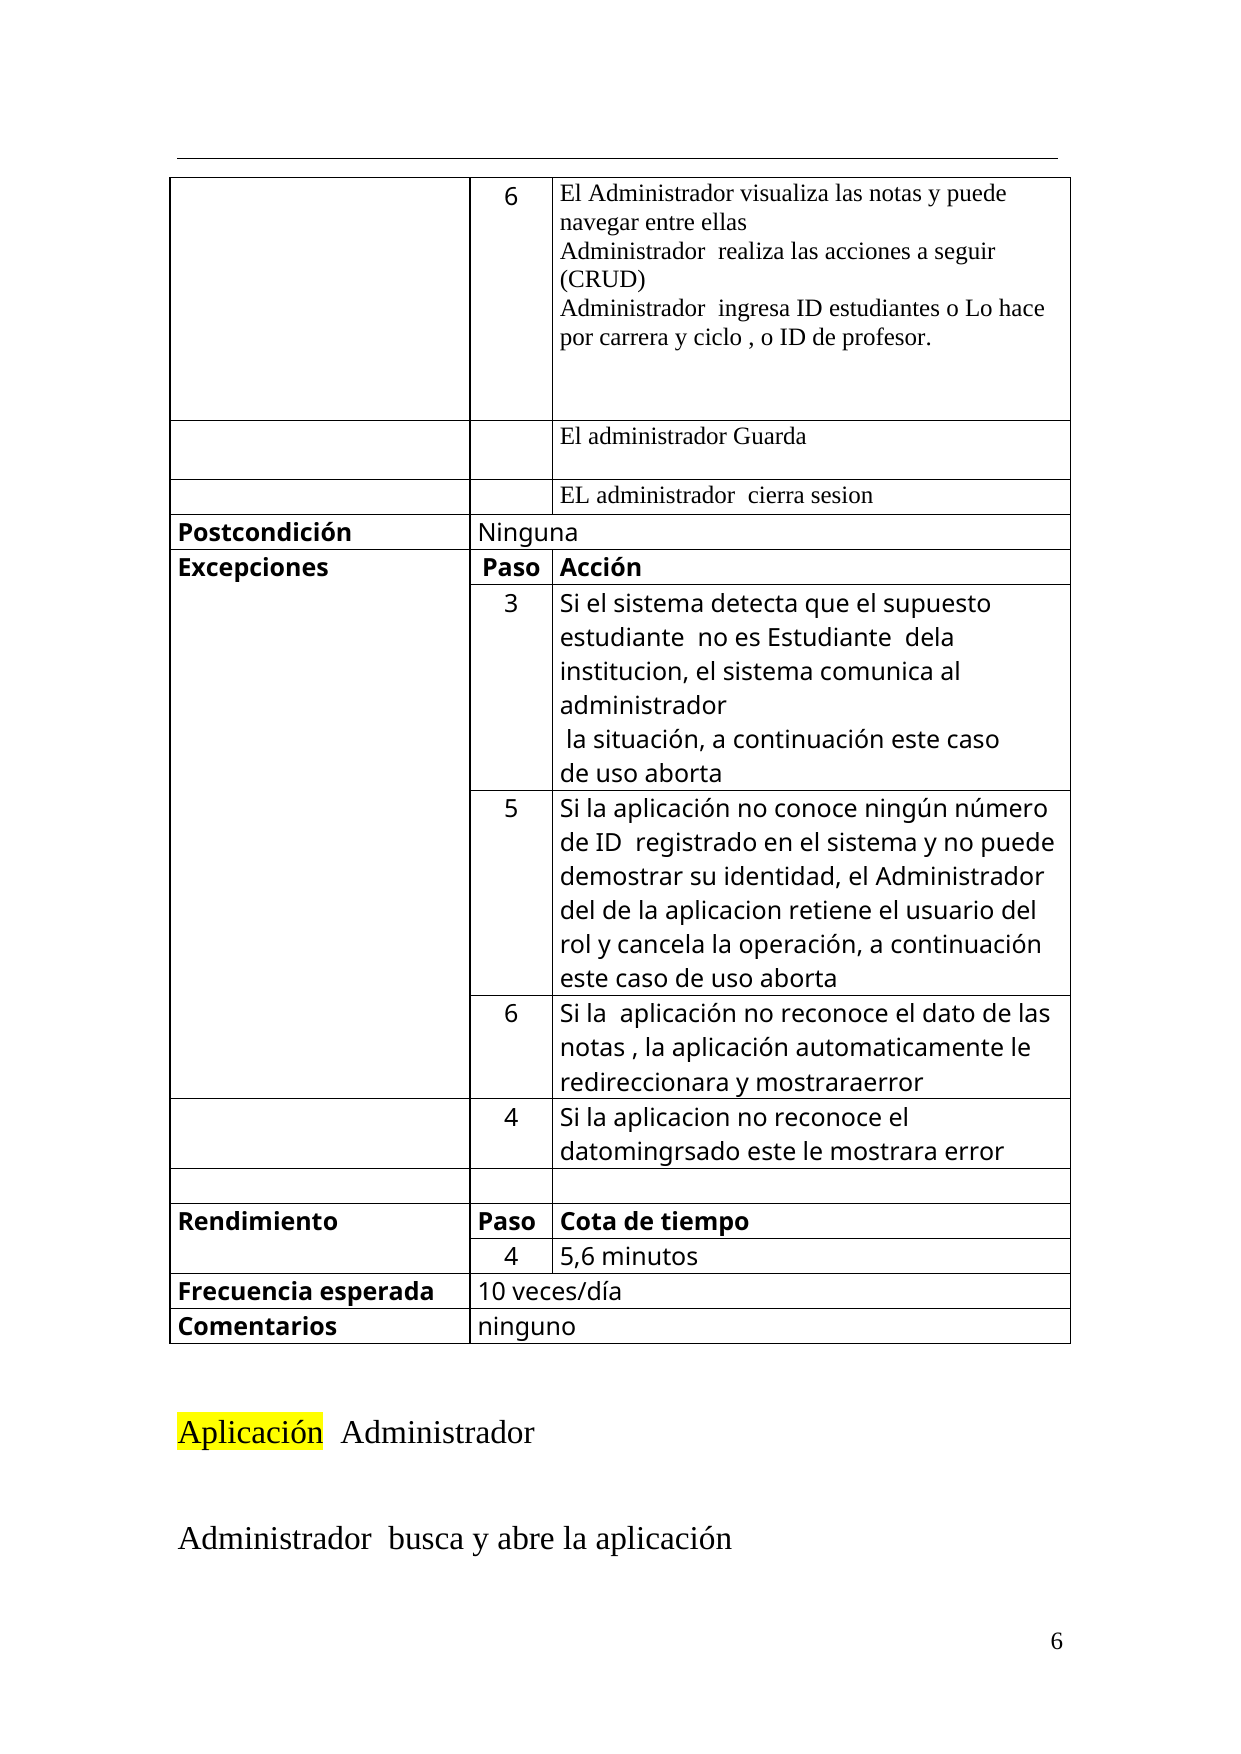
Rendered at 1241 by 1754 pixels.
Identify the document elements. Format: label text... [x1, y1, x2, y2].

table_cell Postcondición [171, 515, 469, 549]
table_cell Si el sistema detecta que el supuesto estudiante no es Estudiante dela institucion, el sistema comunica al administrador la situación, a continuación este caso de uso aborta [553, 585, 1070, 789]
text Aplicación Administrador [323, 1412, 1063, 1450]
table_cell 10 veces/día [471, 1274, 1070, 1308]
table_cell El administrador Guarda [553, 421, 1070, 479]
table_cell [171, 1099, 469, 1167]
table_cell [471, 1169, 552, 1202]
table_cell [171, 480, 469, 514]
table_cell 6 [471, 178, 552, 420]
table_cell Excepciones [171, 550, 469, 1098]
table_cell 4 [471, 1239, 552, 1273]
table_cell [171, 1169, 469, 1202]
table_cell Paso [471, 550, 552, 584]
table_cell [171, 421, 469, 479]
table_cell 5,6 minutos [553, 1239, 1070, 1273]
table_cell Ninguna [471, 515, 1070, 549]
table_cell Acción [553, 550, 1070, 584]
table_cell El Administrador visualiza las notas y puede navegar entre ellas Administrador realiza las acciones a seguir (CRUD) Administrador ingresa ID estudiantes o Lo hace por carrera y ciclo , o ID de profesor. [553, 178, 1070, 420]
text Administrador busca y abre la aplicación [177, 1518, 1063, 1557]
table_cell Cota de tiempo [553, 1204, 1070, 1238]
table_cell Paso [471, 1204, 552, 1238]
table_cell 4 [471, 1099, 552, 1167]
table_cell Si la aplicación no reconoce el dato de las notas , la aplicación automaticamente le redireccionara y mostraraerror [553, 996, 1070, 1098]
table_cell Rendimiento [171, 1204, 469, 1273]
table_cell [553, 1169, 1070, 1202]
table_cell EL administrador cierra sesion [553, 480, 1070, 514]
table_cell 5 [471, 791, 552, 995]
table_cell Comentarios [171, 1309, 469, 1343]
table_cell 3 [471, 585, 552, 789]
table_cell [471, 480, 552, 514]
table_cell [471, 421, 552, 479]
table_cell 6 [471, 996, 552, 1098]
table_cell Frecuencia esperada [171, 1274, 469, 1308]
table_cell ninguno [471, 1309, 1070, 1343]
table_cell Si la aplicación no conoce ningún número de ID registrado en el sistema y no puede demostrar su identidad, el Administrador del de la aplicacion retiene el usuario del rol y cancela la operación, a continuación este caso de uso aborta [553, 791, 1070, 995]
table_cell Si la aplicacion no reconoce el datomingrsado este le mostrara error [553, 1099, 1070, 1167]
